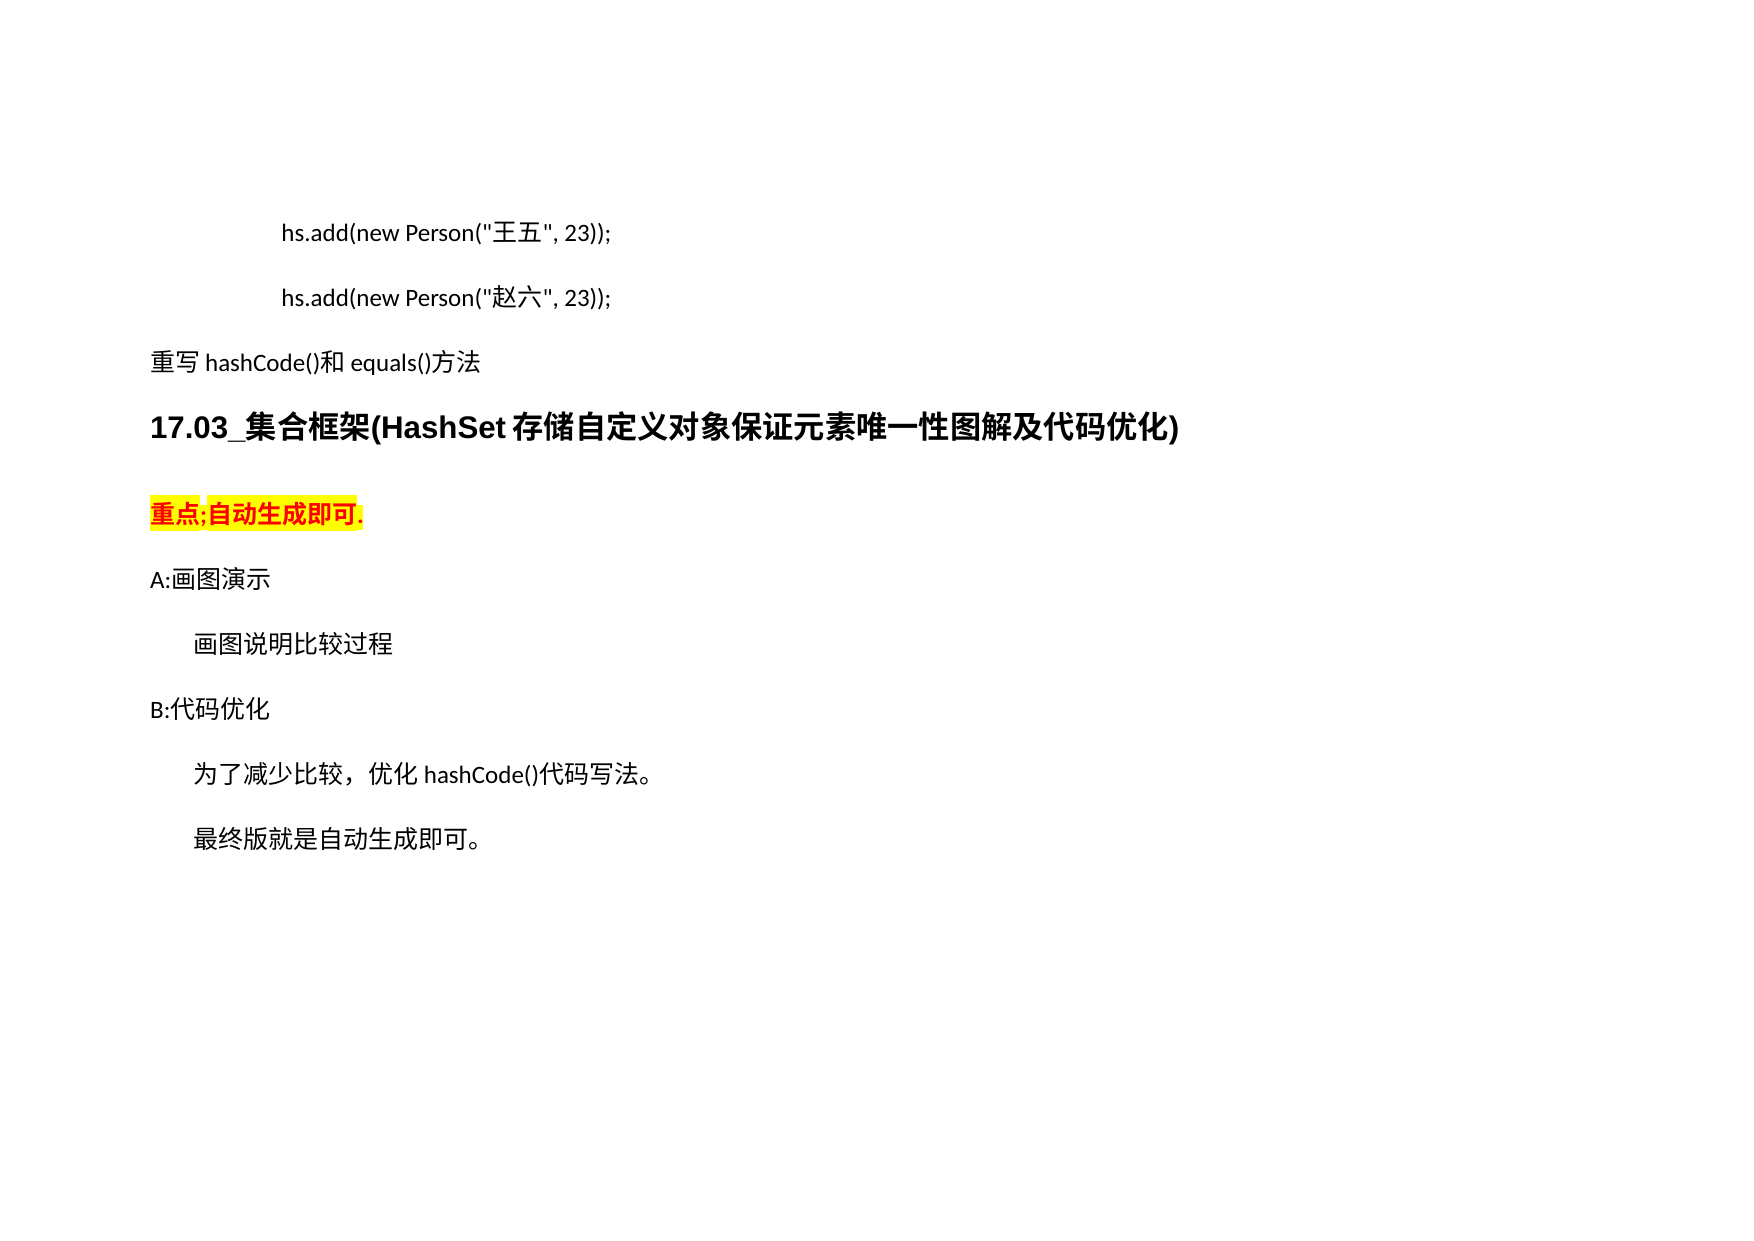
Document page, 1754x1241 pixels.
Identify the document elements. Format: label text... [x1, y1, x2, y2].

text hs.add(new Person("赵六", 23)); [150, 263, 1604, 328]
text A:画图演示 [150, 545, 1604, 610]
text 最终版就是自动生成即可。 [150, 805, 1604, 870]
text 为了减少比较，优化hashCode()代码写法。 [150, 740, 1604, 805]
text 画图说明比较过程 [150, 610, 1604, 675]
text 重写hashCode()和equals()方法 [150, 328, 1604, 393]
subtitle 17.03_集合框架(HashSet存储自定义对象保证元素唯一性图解及代码优化) [150, 393, 1604, 458]
text 重点;自动生成即可. [150, 480, 1604, 545]
text B:代码优化 [150, 675, 1604, 740]
text hs.add(new Person("王五", 23)); [150, 198, 1604, 263]
